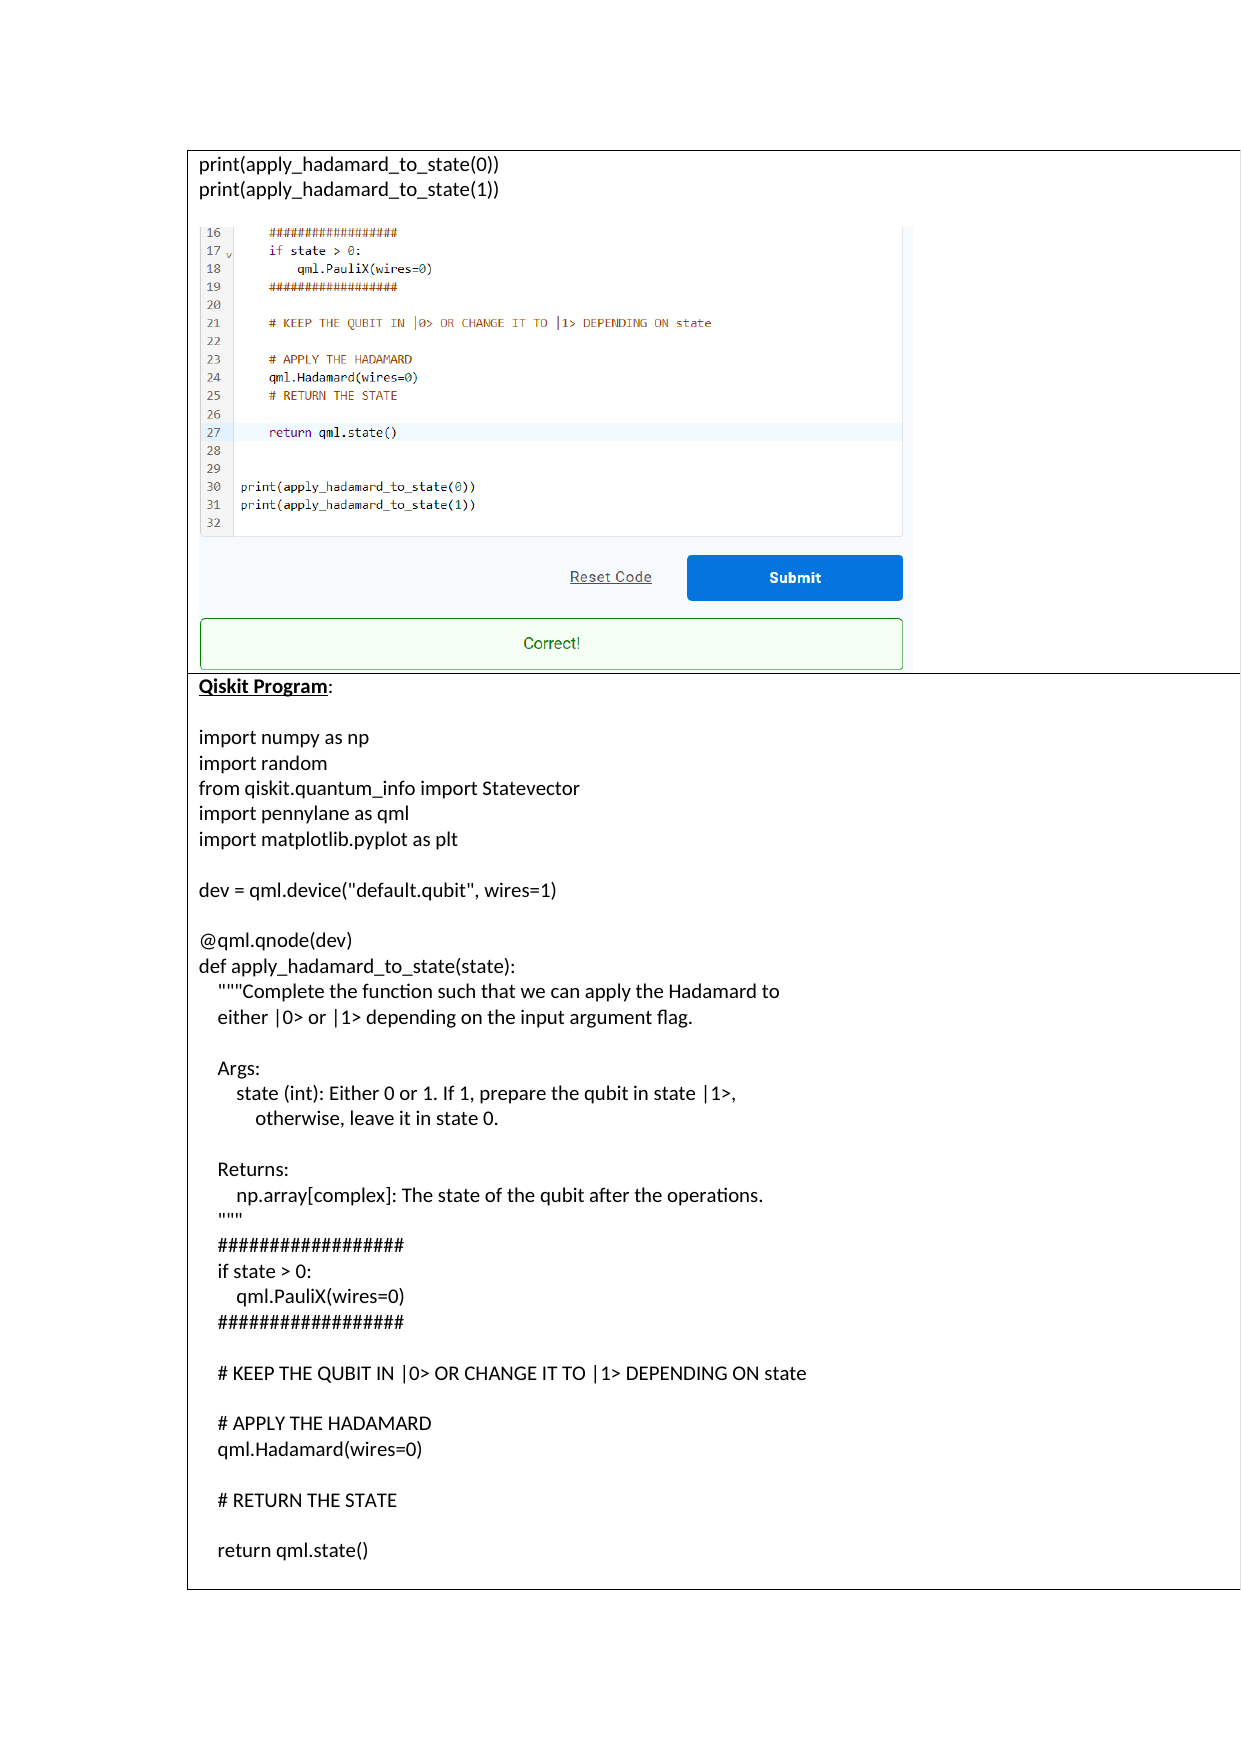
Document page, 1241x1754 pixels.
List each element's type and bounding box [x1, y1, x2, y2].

table_cell [188, 674, 1240, 1588]
table_cell [188, 151, 1240, 672]
picture [198, 227, 914, 673]
